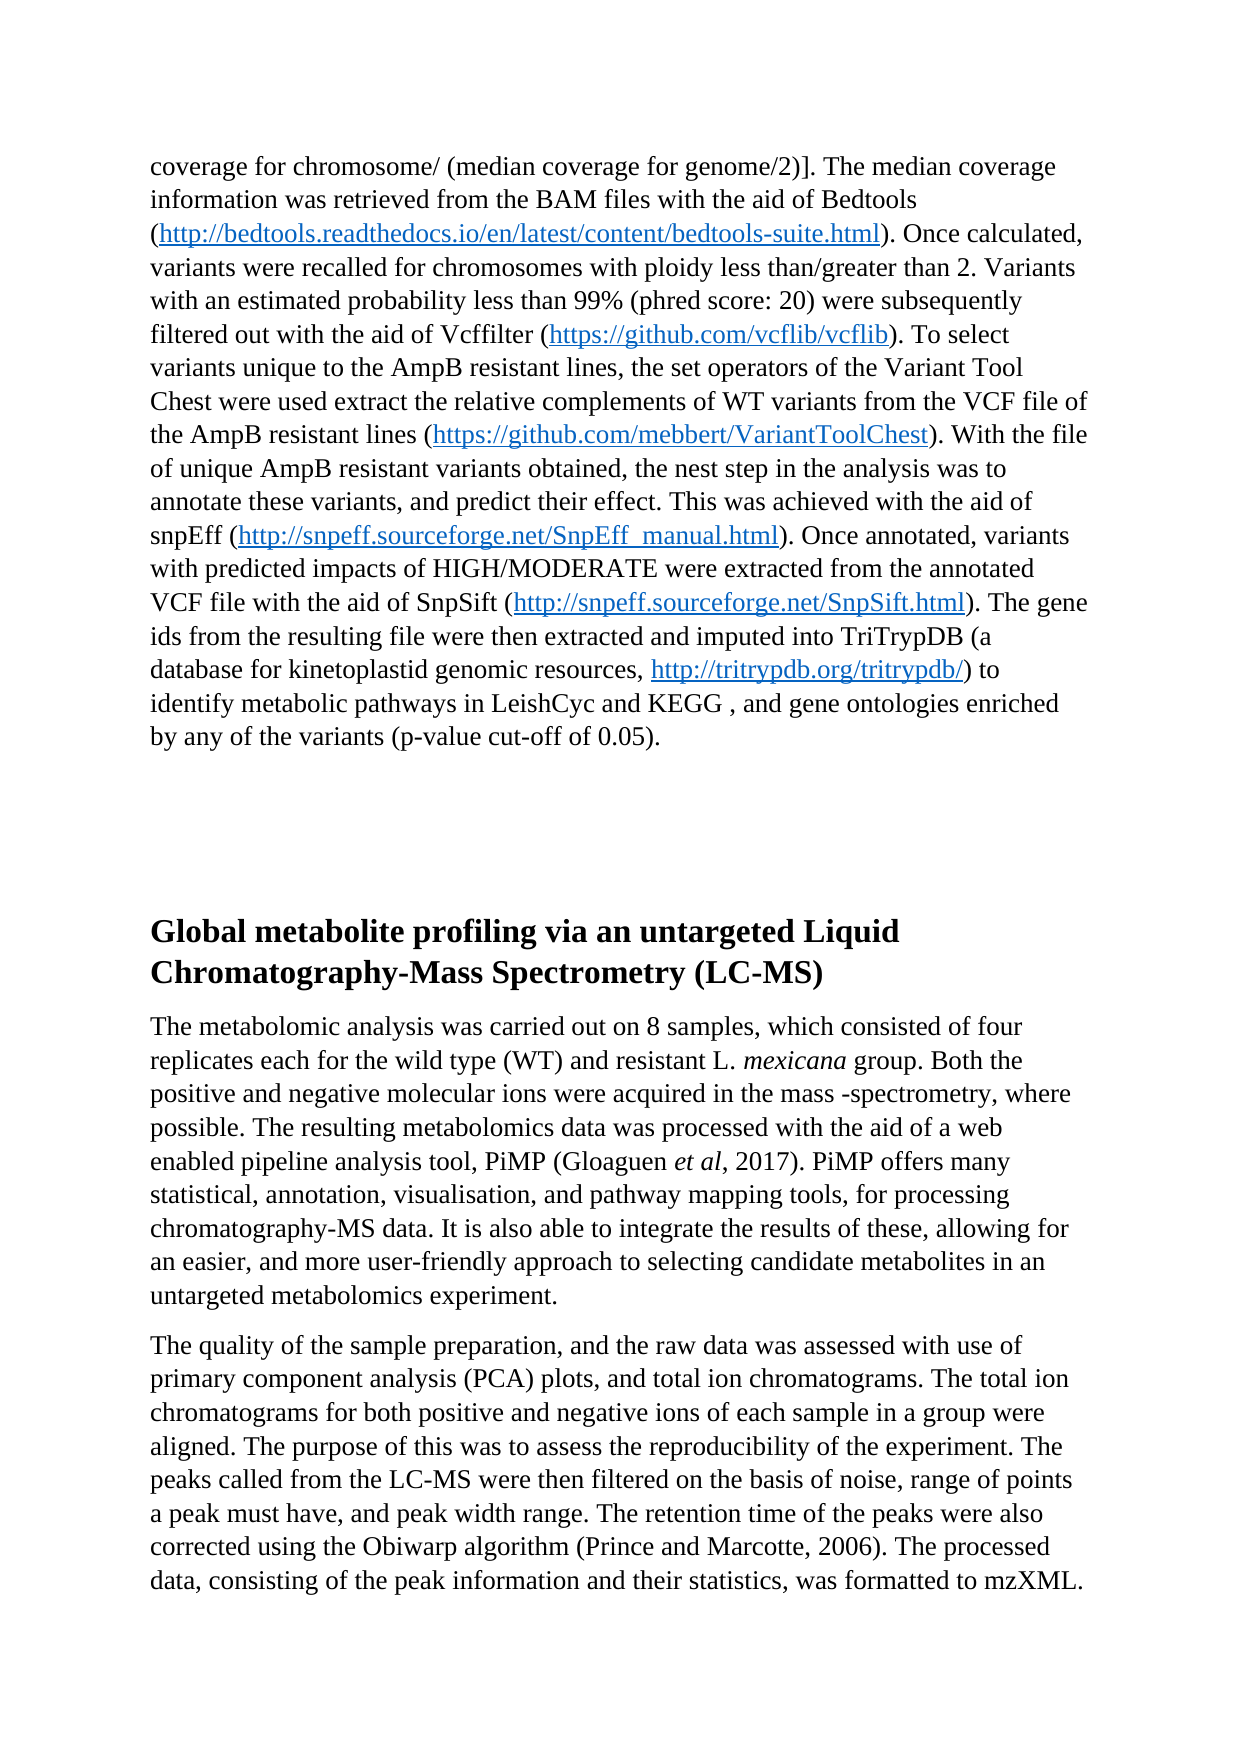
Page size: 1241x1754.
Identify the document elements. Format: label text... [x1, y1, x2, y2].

text Global metabolite profiling via an untargeted Liquid Chromatography-Mass Spectrometry (LC-MS) [150, 911, 1090, 991]
text The metabolomic analysis was carried out on 8 samples, which consisted of four replicates each for the wild type (WT) and resistant L. mexicana group. Both the positive and negative molecular ions were acquired in the mass -spectrometry, where possible. The resulting metabolomics data was processed with the aid of a web enabled pipeline analysis tool, PiMP (Gloaguen et al, 2017). PiMP offers many statistical, annotation, visualisation, and pathway mapping tools, for processing chromatography-MS data. It is also able to integrate the results of these, allowing for an easier, and more user-friendly approach to selecting candidate metabolites in an untargeted metabolomics experiment. [150, 1010, 1090, 1310]
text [150, 150, 1090, 751]
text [150, 1329, 1090, 1595]
